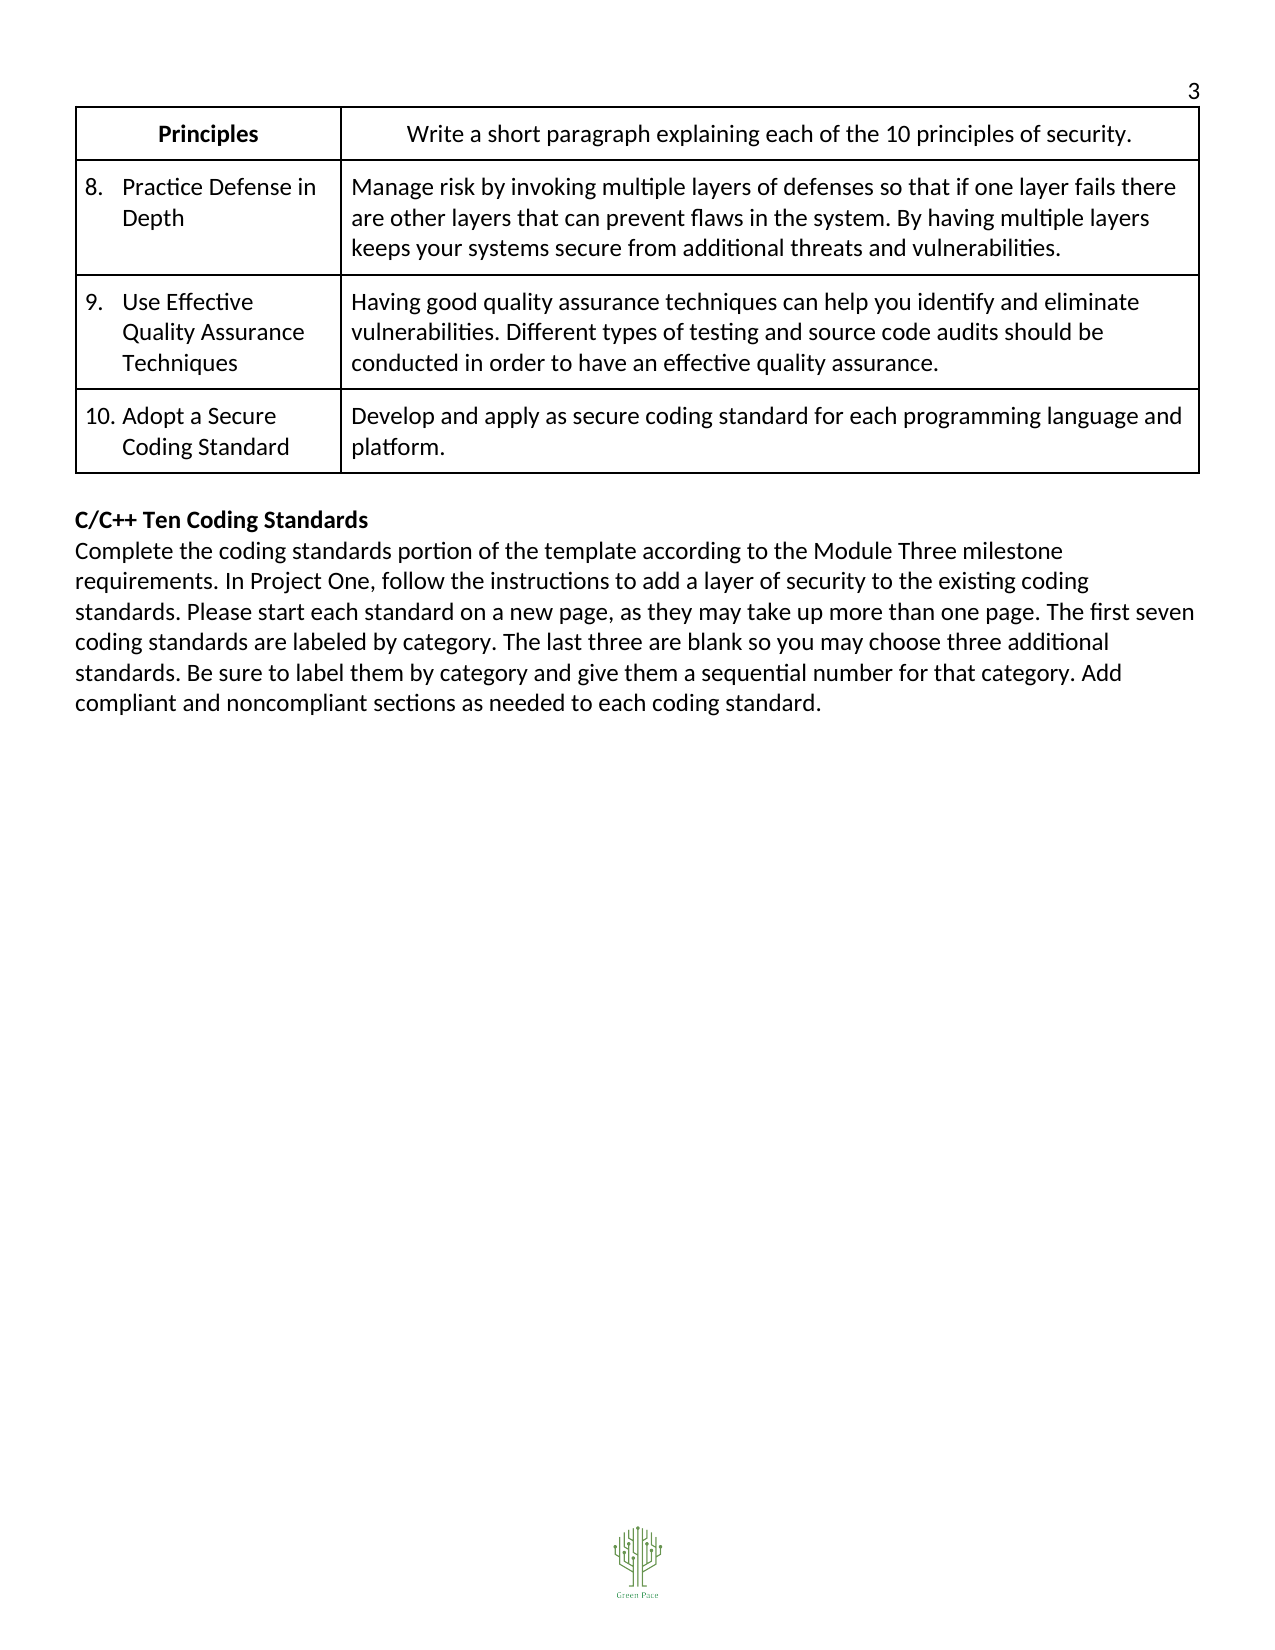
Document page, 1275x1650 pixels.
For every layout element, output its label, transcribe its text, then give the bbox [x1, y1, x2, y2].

table_header Principles [77, 108, 340, 159]
table_cell Adopt a Secure Coding Standard [77, 390, 340, 472]
table_cell Practice Defense in Depth [77, 161, 340, 273]
table_header Write a short paragraph explaining each of the 10 principles of security. [342, 108, 1198, 159]
picture [605, 1521, 670, 1606]
subtitle C/C++ Ten Coding Standards [75, 504, 1200, 535]
text Complete the coding standards portion of the template according to the Module Three milestone requirements. In Project One, follow the instructions to add a layer of security to the existing coding standards. Please start each standard on a new page, as they may take up more than one page. The first seven coding standards are labeled by category. The last three are blank so you may choose three additional standards. Be sure to label them by category and give them a sequential number for that category. Add compliant and noncompliant sections as needed to each coding standard. [75, 535, 1200, 718]
table_cell Develop and apply as secure coding standard for each programming language and platform. [342, 390, 1198, 472]
table_cell Manage risk by invoking multiple layers of defenses so that if one layer fails there are other layers that can prevent flaws in the system. By having multiple layers keeps your systems secure from additional threats and vulnerabilities. [342, 161, 1198, 273]
table_cell Use Effective Quality Assurance Techniques [77, 276, 340, 388]
table_cell Having good quality assurance techniques can help you identify and eliminate vulnerabilities. Different types of testing and source code audits should be conducted in order to have an effective quality assurance. [342, 276, 1198, 388]
